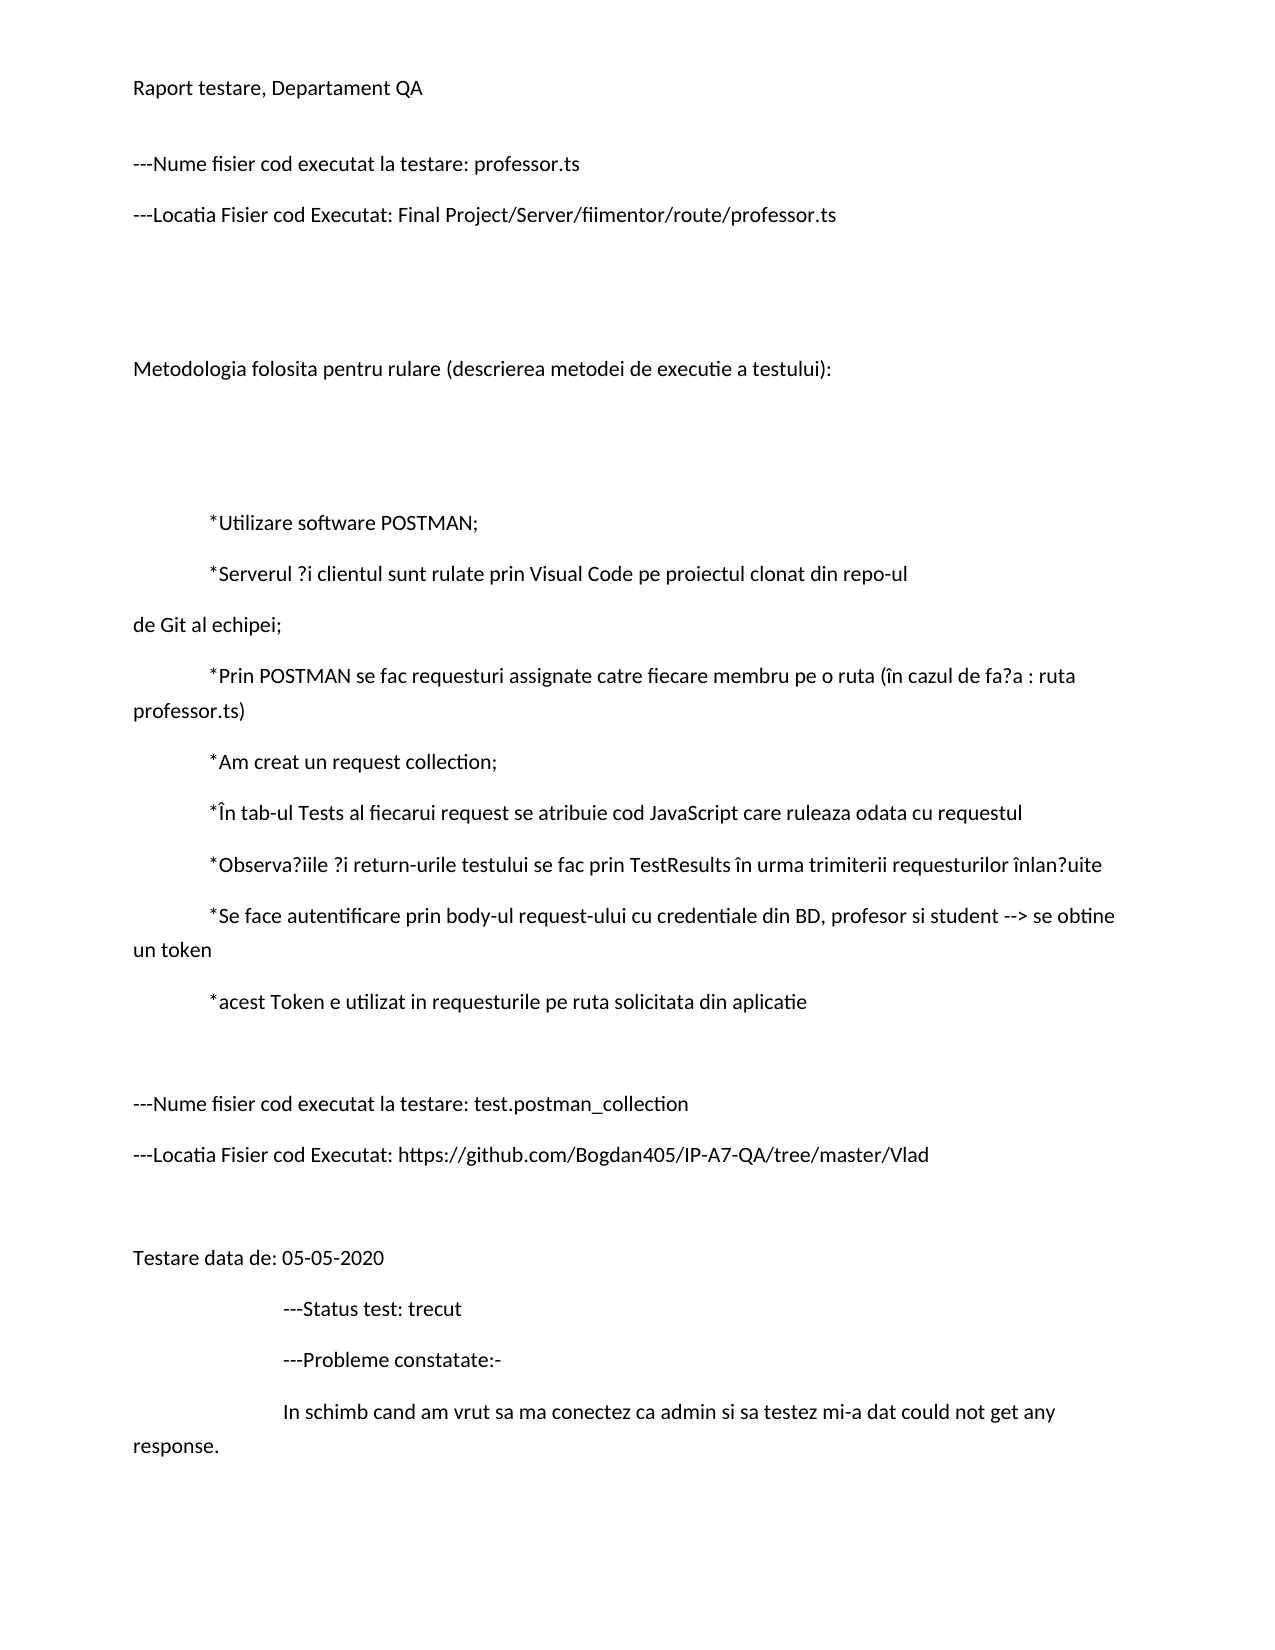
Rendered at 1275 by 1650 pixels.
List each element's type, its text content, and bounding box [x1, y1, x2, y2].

text *Utilizare software POSTMAN; [133, 509, 1125, 535]
text ---Locatia Fisier cod Executat: Final Project/Server/fiimentor/route/professor.ts [133, 201, 1125, 228]
text *Serverul ?i clientul sunt rulate prin Visual Code pe proiectul clonat din repo-ul [133, 560, 1125, 587]
text ---Locatia Fisier cod Executat: https://github.com/Bogdan405/IP-A7-QA/tree/master/Vlad [133, 1142, 1125, 1168]
text Testare data de: 05-05-2020 [133, 1244, 1125, 1271]
text *Prin POSTMAN se fac requesturi assignate catre fiecare membru pe o ruta (în cazul de fa?a : ruta professor.ts) [133, 662, 1125, 724]
text *acest Token e utilizat in requesturile pe ruta solicitata din aplicatie [133, 988, 1125, 1014]
text ---Status test: trecut [133, 1295, 1125, 1322]
text *Se face autentificare prin body-ul request-ului cu credentiale din BD, profesor si student --> se obtine un token [133, 902, 1125, 963]
text ---Nume fisier cod executat la testare: test.postman_collection [133, 1090, 1125, 1117]
text *Observa?iile ?i return-urile testului se fac prin TestResults în urma trimiterii requesturilor înlan?uite [133, 851, 1125, 877]
text ---Nume fisier cod executat la testare: professor.ts [133, 150, 1125, 177]
text *Am creat un request collection; [133, 748, 1125, 775]
text de Git al echipei; [133, 611, 1125, 638]
text Metodologia folosita pentru rulare (descrierea metodei de executie a testului): [133, 355, 1125, 382]
text ---Probleme constatate:- [133, 1347, 1125, 1373]
text *În tab-ul Tests al fiecarui request se atribuie cod JavaScript care ruleaza odata cu requestul [133, 799, 1125, 826]
text In schimb cand am vrut sa ma conectez ca admin si sa testez mi-a dat could not get any response. [133, 1398, 1125, 1459]
